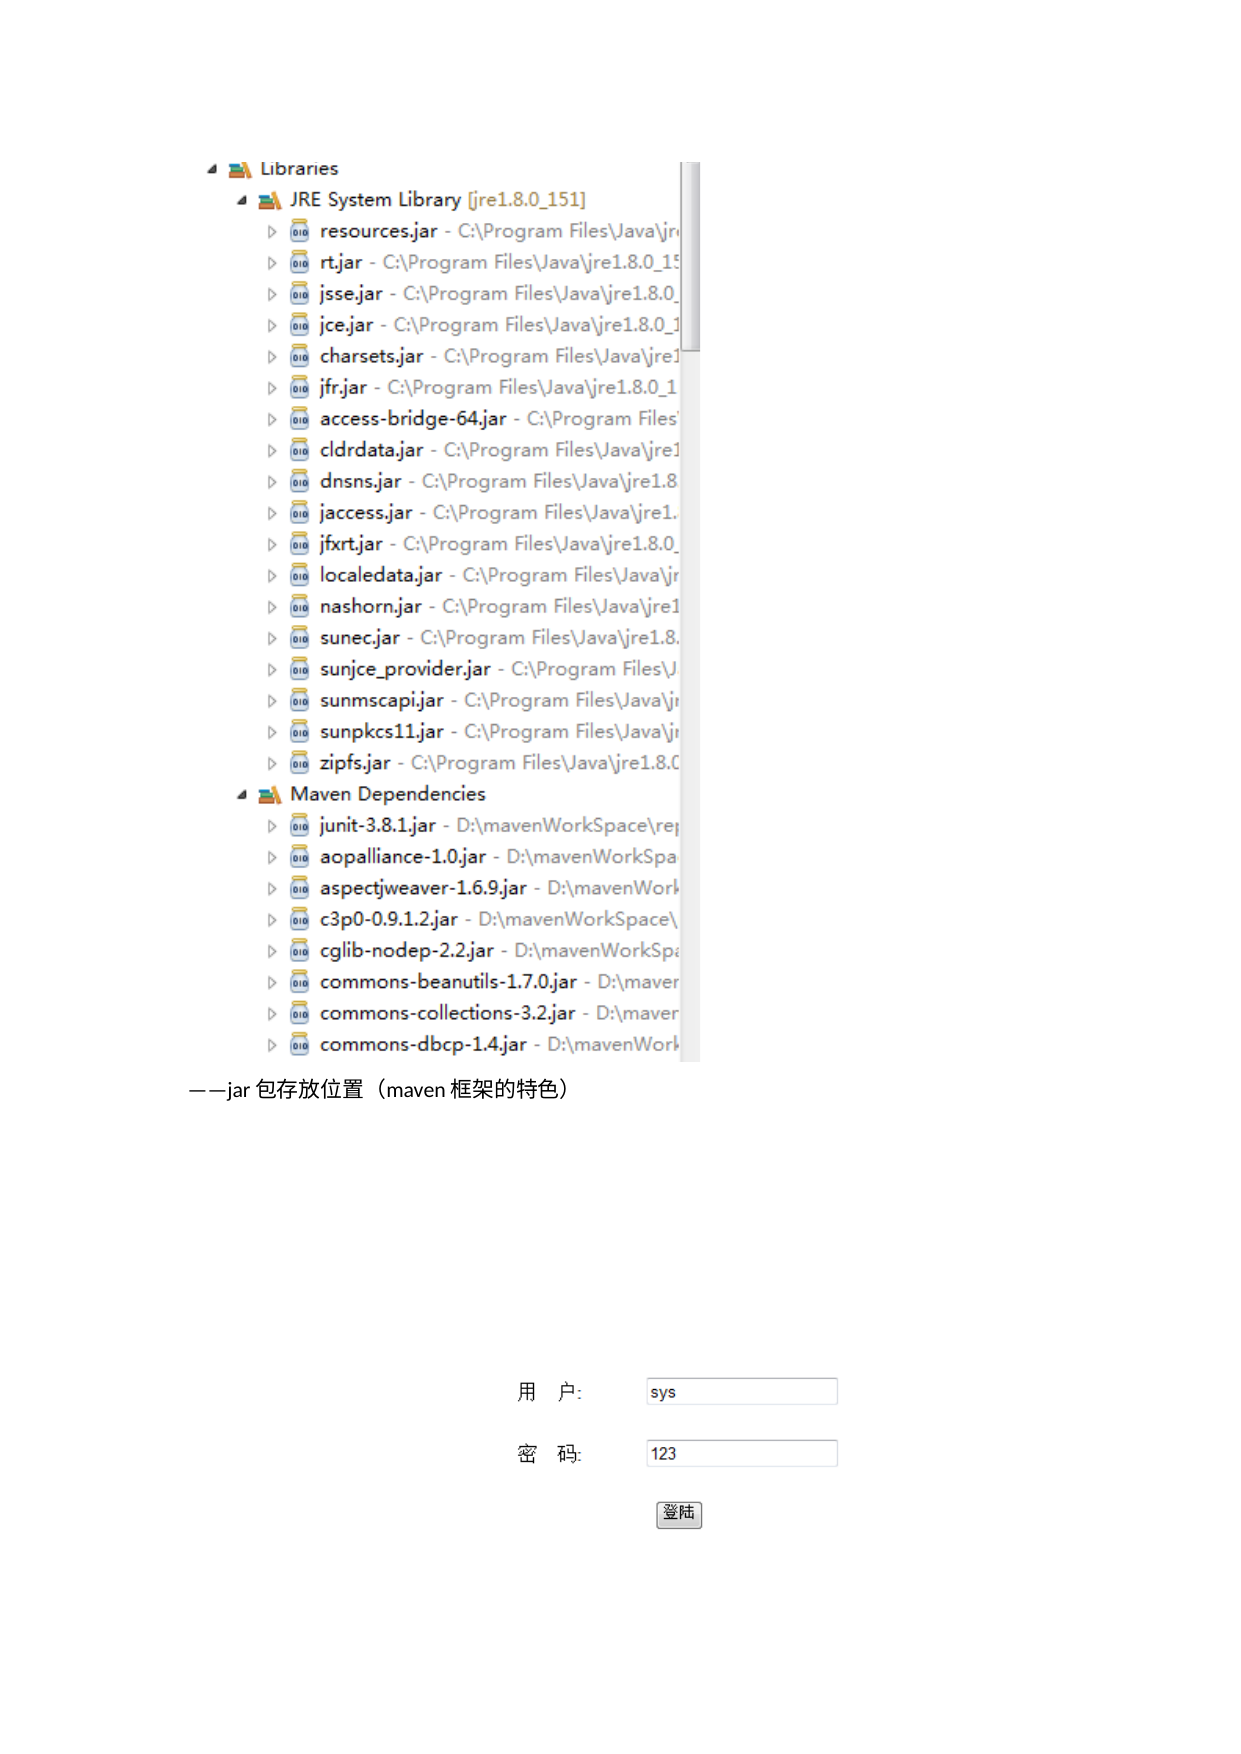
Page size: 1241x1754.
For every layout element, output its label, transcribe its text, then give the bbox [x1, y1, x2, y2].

text ——jar包存放位置（maven框架的特色） [187, 1072, 1053, 1104]
picture [187, 162, 700, 1062]
picture [187, 1137, 1052, 1580]
